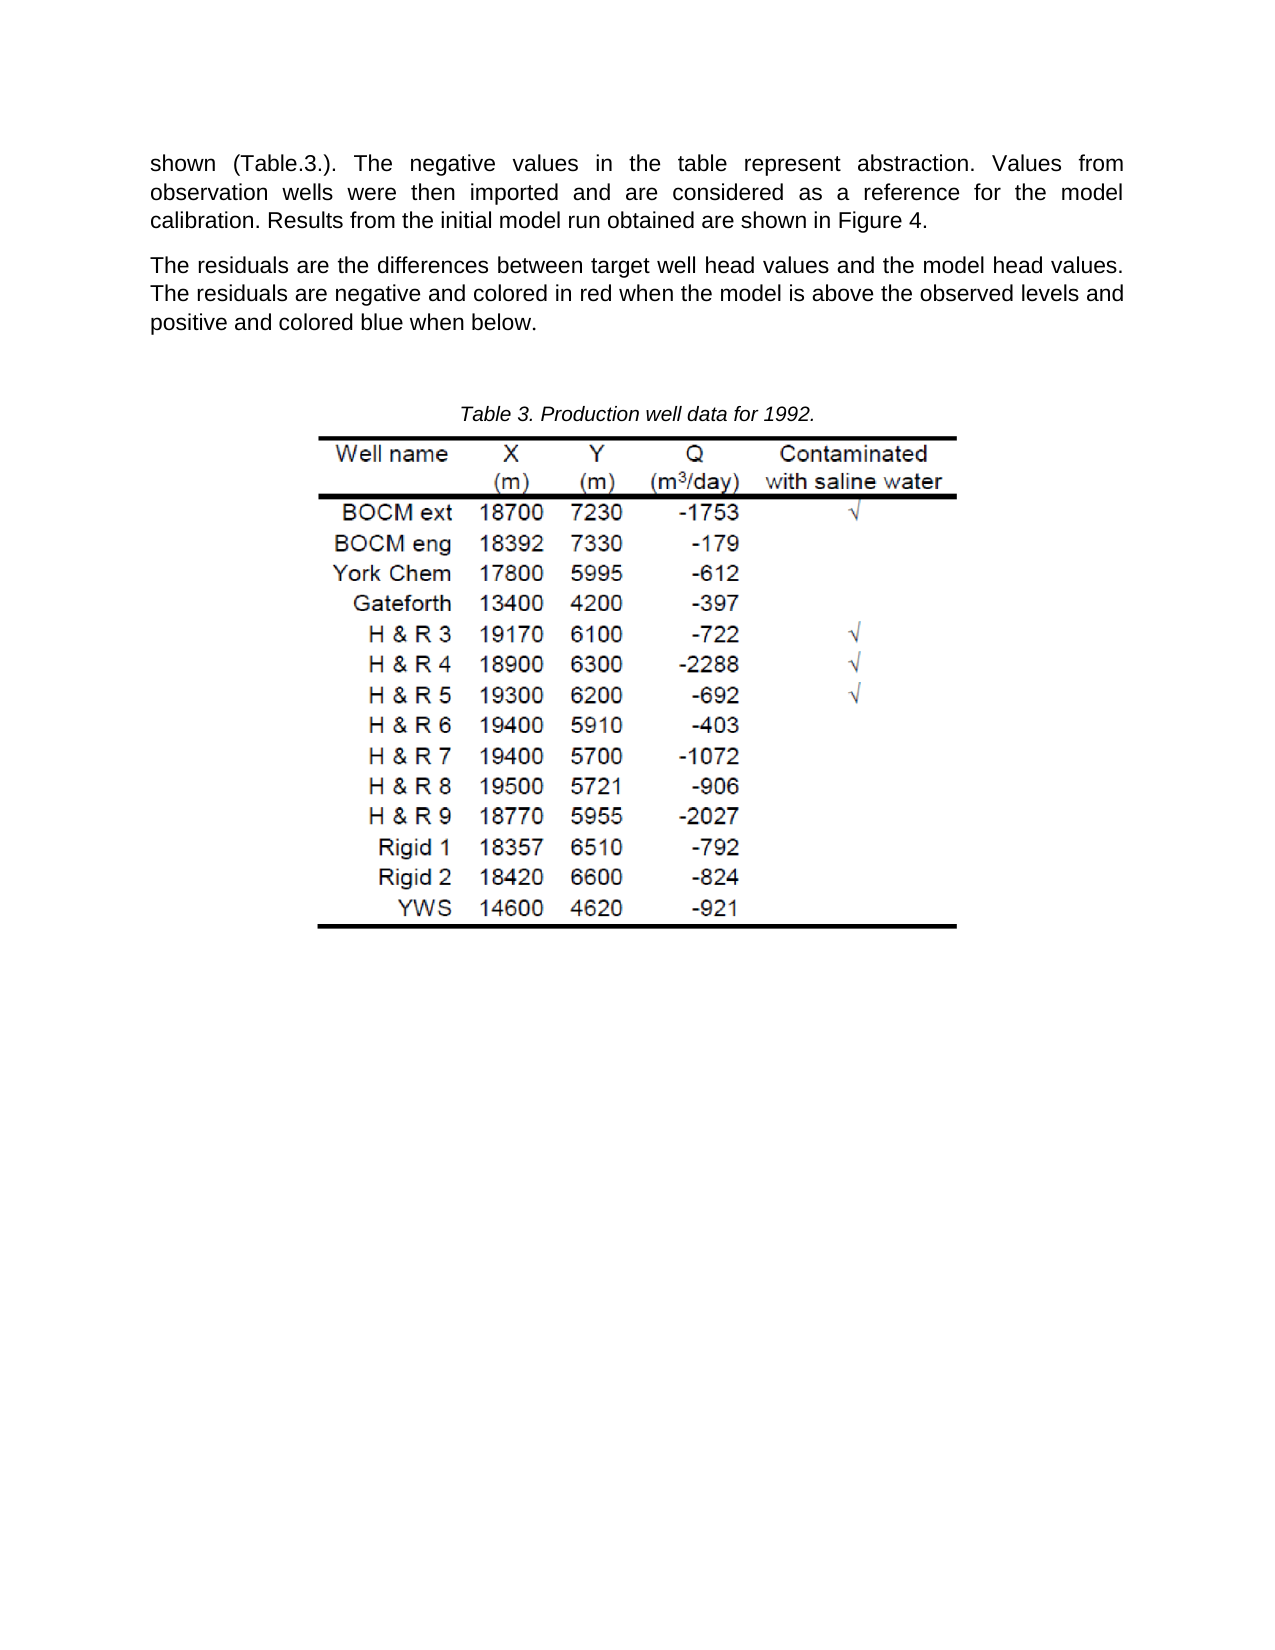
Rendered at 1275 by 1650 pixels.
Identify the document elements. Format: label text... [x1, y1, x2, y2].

text The residuals are the differences between target well head values and the model head values. The residuals are negative and colored in red when the model is above the observed levels and positive and colored blue when below. [150, 252, 1125, 335]
text Table 3. Production well data for 1992. [150, 402, 1125, 426]
picture [315, 429, 960, 933]
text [150, 150, 1125, 233]
